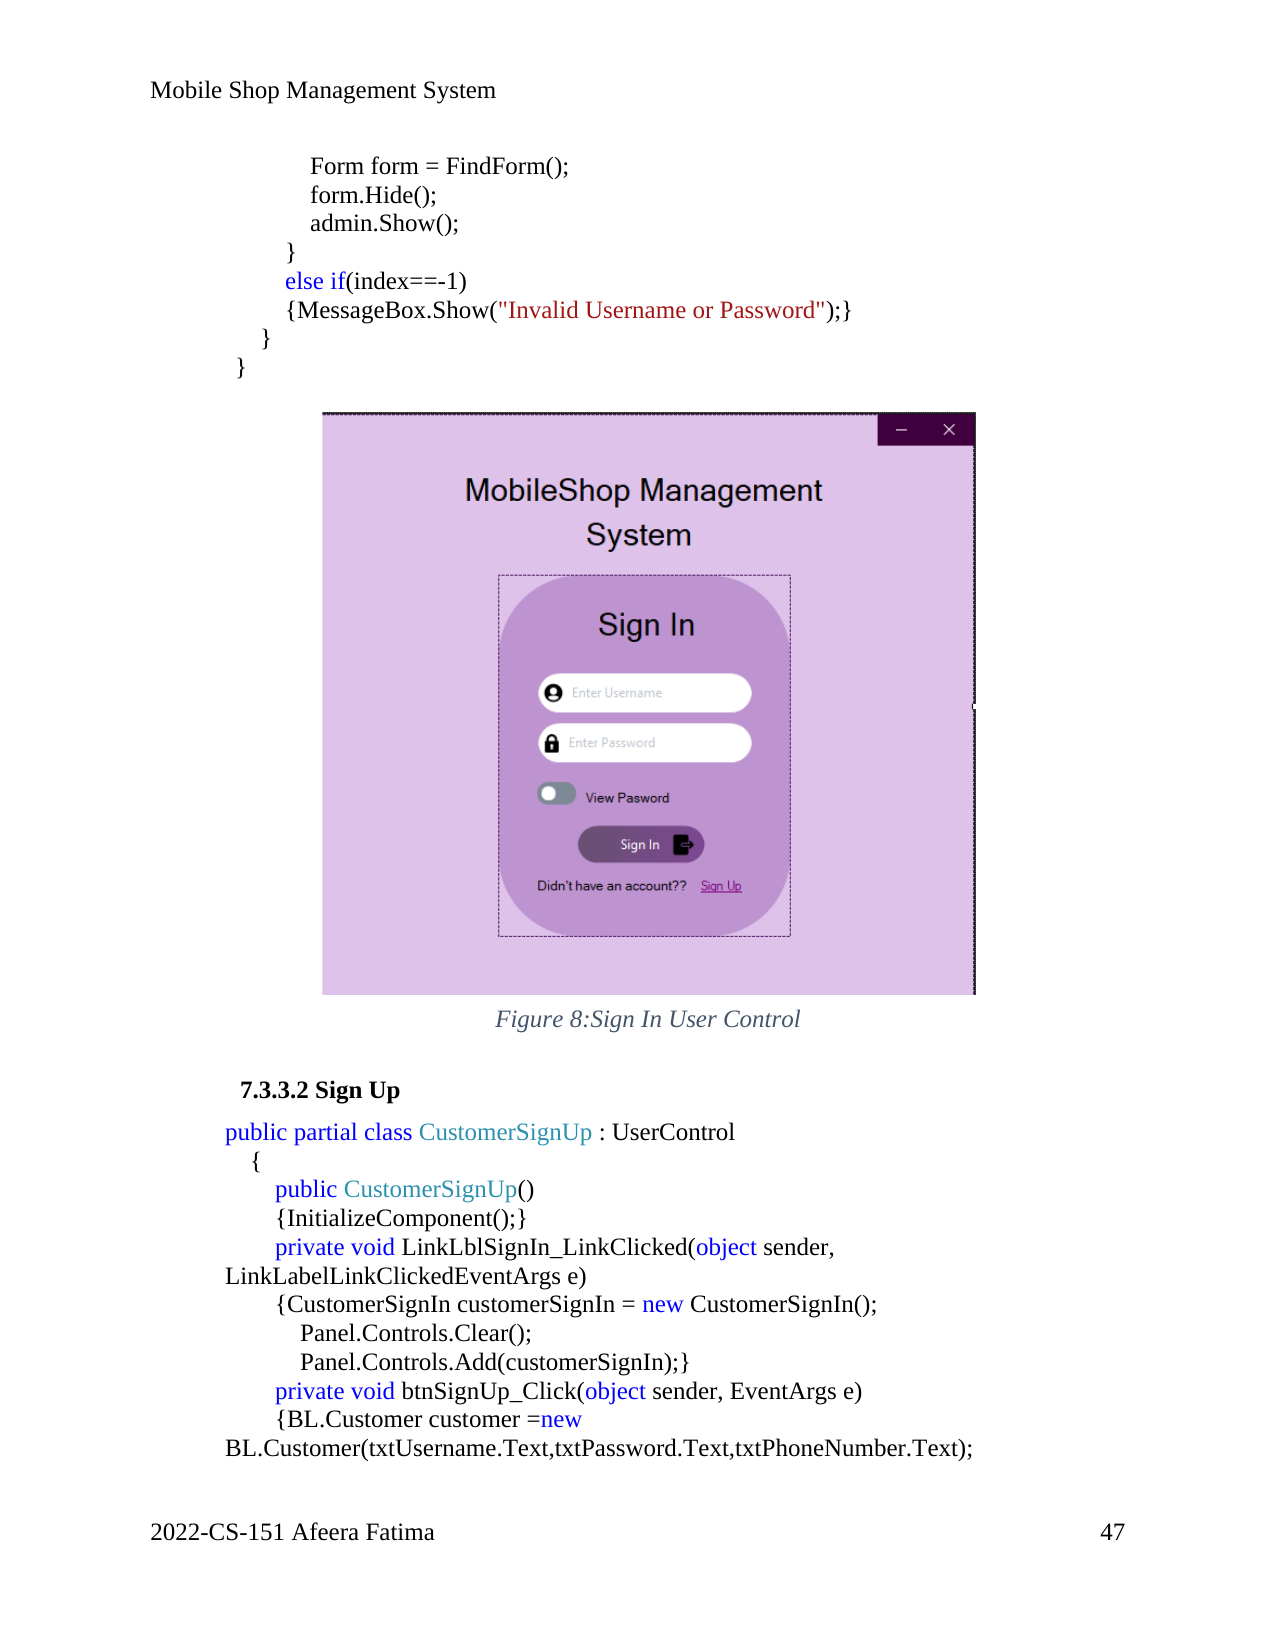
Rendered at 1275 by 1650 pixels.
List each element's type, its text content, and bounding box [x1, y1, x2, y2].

text {BL.Customer customer =new BL.Customer(txtUsername.Text,txtPassword.Text,txtPhoneNumber.Text); [225, 1404, 1124, 1462]
text else if(index==-1) [210, 266, 1124, 295]
text } [210, 323, 1124, 352]
text {CustomerSignIn customerSignIn = new CustomerSignIn(); [225, 1289, 1124, 1318]
subtitle 7.3.3.2 Sign Up [240, 1075, 1124, 1103]
text admin.Show(); [210, 208, 1124, 237]
text public CustomerSignUp() [225, 1174, 1124, 1203]
picture [322, 412, 976, 995]
text public partial class CustomerSignUp : UserControl [225, 1117, 1124, 1146]
text } [210, 237, 1124, 266]
text private void btnSignUp_Click(object sender, EventArgs e) [225, 1376, 1124, 1404]
text Form form = FindForm(); [210, 151, 1124, 180]
text private void LinkLblSignIn_LinkClicked(object sender, LinkLabelLinkClickedEventArgs e) [225, 1232, 1124, 1289]
text Panel.Controls.Clear(); [225, 1318, 1124, 1347]
text {InitializeComponent();} [225, 1203, 1124, 1232]
text { [225, 1146, 1124, 1174]
text } [210, 352, 1124, 381]
text Panel.Controls.Add(customerSignIn);} [225, 1347, 1124, 1376]
text form.Hide(); [210, 180, 1124, 208]
text {MessageBox.Show("Invalid Username or Password");} [210, 295, 1124, 323]
